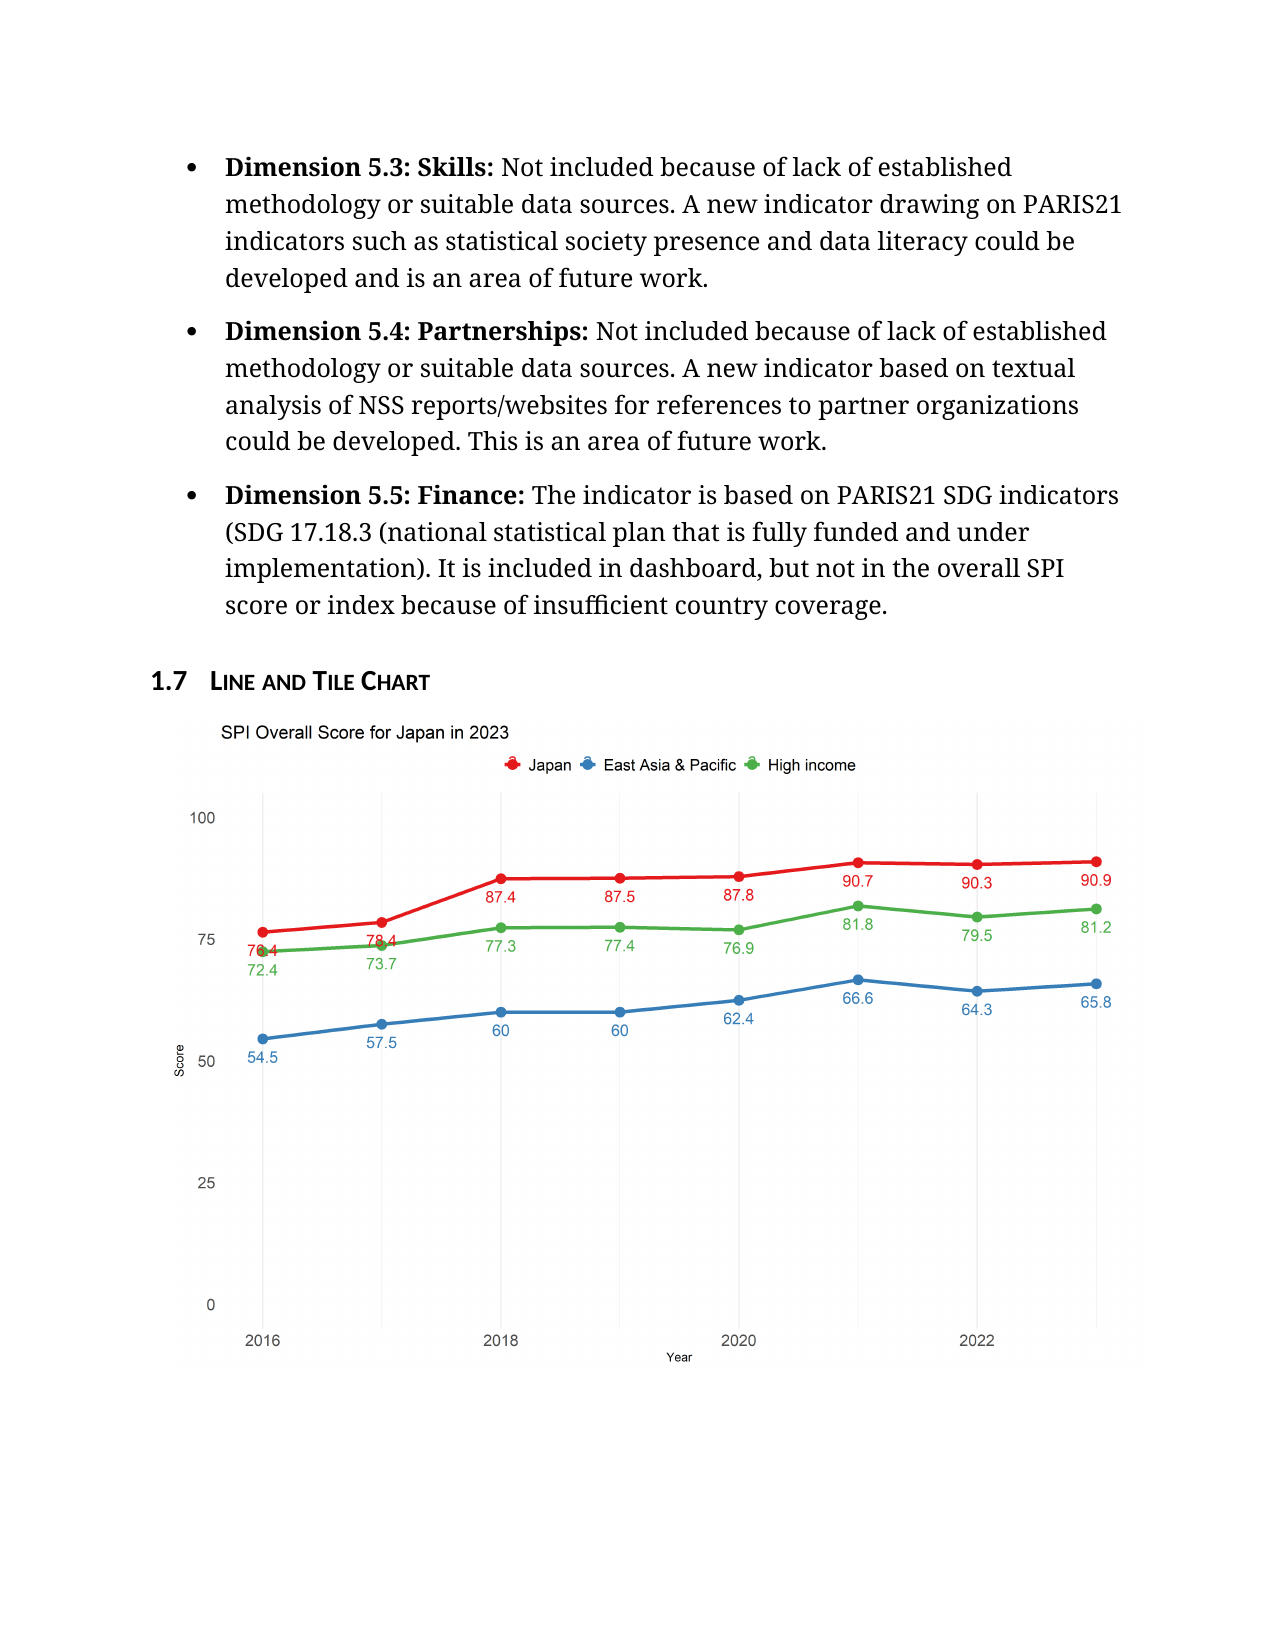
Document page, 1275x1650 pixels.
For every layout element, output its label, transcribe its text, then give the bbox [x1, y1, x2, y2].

list Dimension 5.5: Finance: The indicator is based on PARIS21 SDG indicators (SDG 17.18.3 (national statistical plan that is fully funded and under implementation). It is included in dashboard, but not in the overall SPI score or index because of insufficient country coverage. [187, 477, 1125, 622]
picture [168, 719, 1144, 1370]
subtitle Line and Tile Chart [150, 662, 1125, 698]
list Dimension 5.4: Partnerships: Not included because of lack of established methodology or suitable data sources. A new indicator based on textual analysis of NSS reports/websites for references to partner organizations could be developed. This is an area of future work. [187, 314, 1125, 458]
